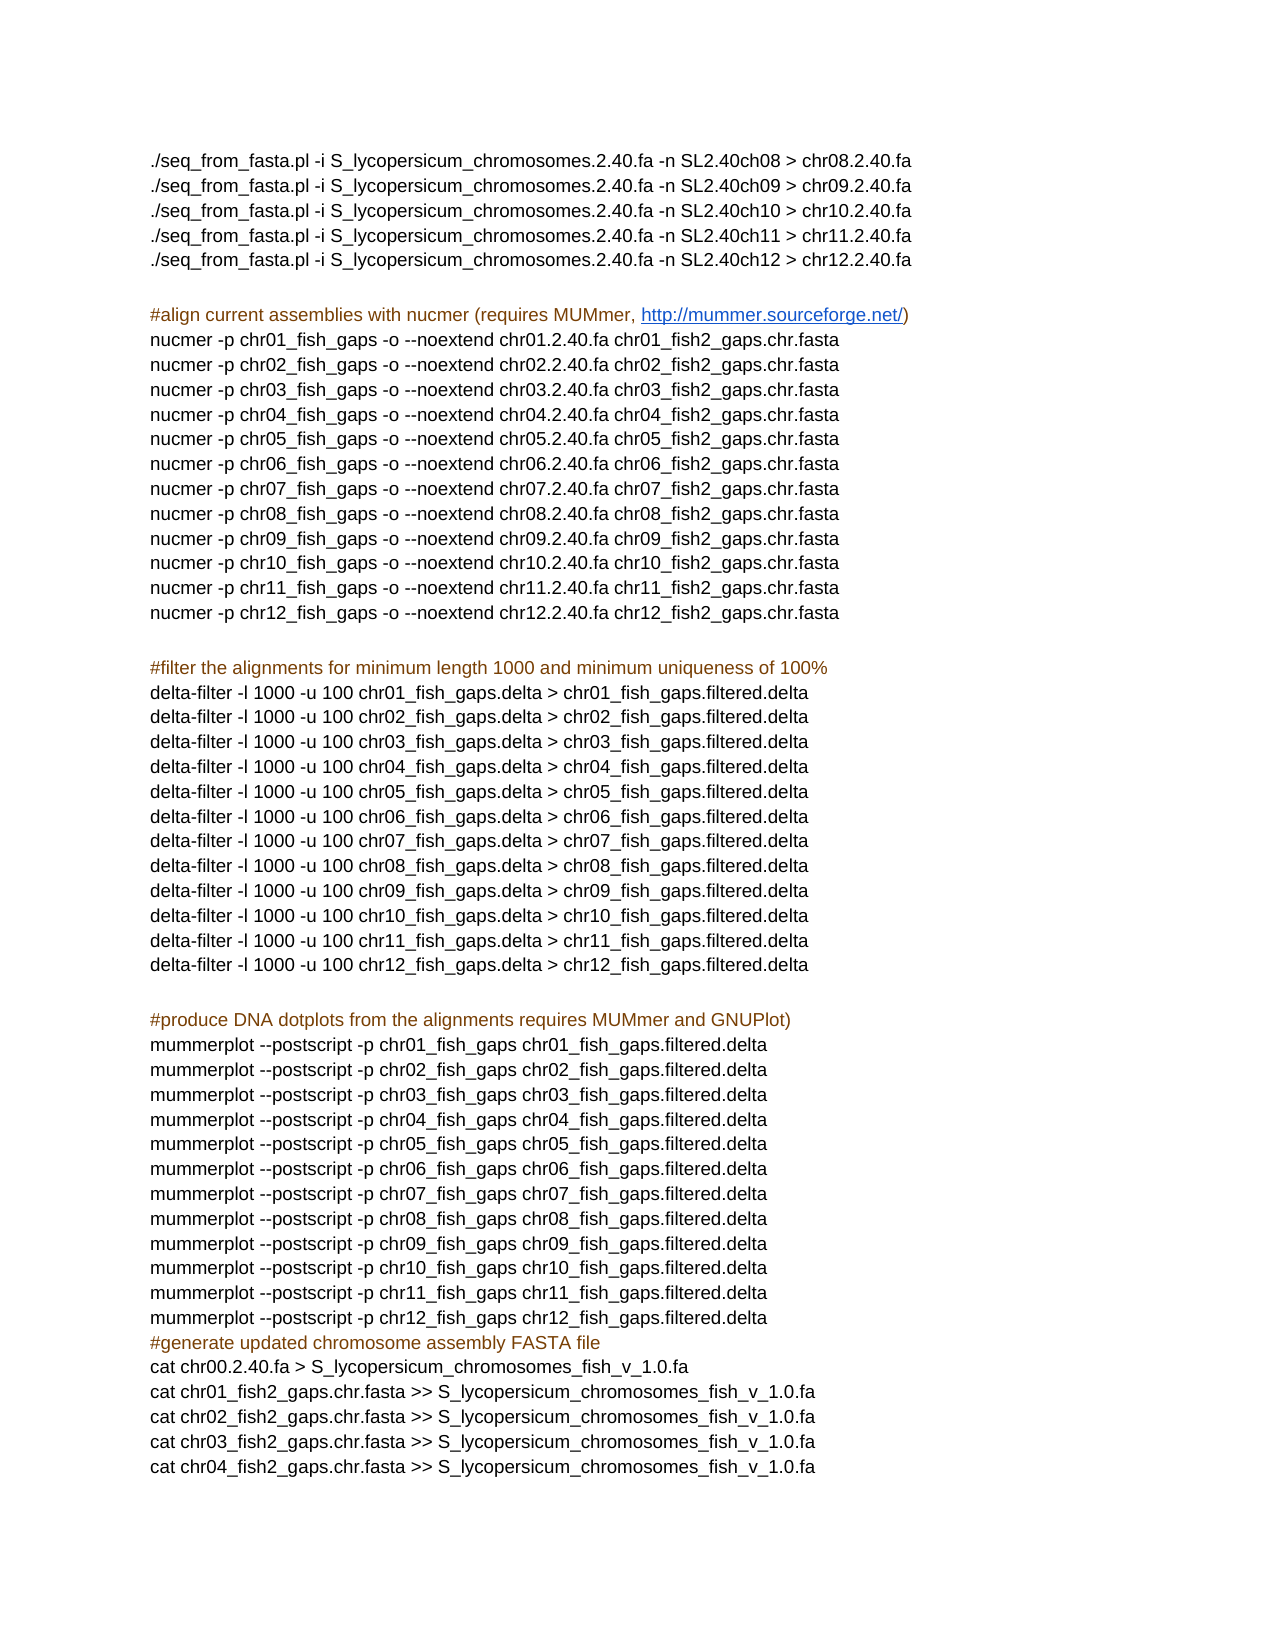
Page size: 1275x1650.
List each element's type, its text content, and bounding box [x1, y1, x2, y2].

text delta-filter -l 1000 -u 100 chr03_fish_gaps.delta > chr03_fish_gaps.filtered.delta [150, 731, 1125, 753]
text cat chr02_fish2_gaps.chr.fasta >> S_lycopersicum_chromosomes_fish_v_1.0.fa [150, 1406, 1125, 1427]
text cat chr04_fish2_gaps.chr.fasta >> S_lycopersicum_chromosomes_fish_v_1.0.fa [150, 1455, 1125, 1477]
text nucmer -p chr11_fish_gaps -o --noextend chr11.2.40.fa chr11_fish2_gaps.chr.fasta [150, 577, 1125, 598]
text mummerplot --postscript -p chr07_fish_gaps chr07_fish_gaps.filtered.delta [150, 1183, 1125, 1204]
text cat chr01_fish2_gaps.chr.fasta >> S_lycopersicum_chromosomes_fish_v_1.0.fa [150, 1381, 1125, 1403]
text mummerplot --postscript -p chr10_fish_gaps chr10_fish_gaps.filtered.delta [150, 1257, 1125, 1279]
text nucmer -p chr10_fish_gaps -o --noextend chr10.2.40.fa chr10_fish2_gaps.chr.fasta [150, 552, 1125, 574]
text delta-filter -l 1000 -u 100 chr09_fish_gaps.delta > chr09_fish_gaps.filtered.delta [150, 880, 1125, 901]
text mummerplot --postscript -p chr03_fish_gaps chr03_fish_gaps.filtered.delta [150, 1083, 1125, 1105]
text mummerplot --postscript -p chr06_fish_gaps chr06_fish_gaps.filtered.delta [150, 1158, 1125, 1179]
text delta-filter -l 1000 -u 100 chr10_fish_gaps.delta > chr10_fish_gaps.filtered.delta [150, 904, 1125, 926]
text nucmer -p chr03_fish_gaps -o --noextend chr03.2.40.fa chr03_fish2_gaps.chr.fasta [150, 378, 1125, 400]
text ./seq_from_fasta.pl -i S_lycopersicum_chromosomes.2.40.fa -n SL2.40ch09 > chr09.2.40.fa [150, 175, 1125, 196]
text nucmer -p chr02_fish_gaps -o --noextend chr02.2.40.fa chr02_fish2_gaps.chr.fasta [150, 354, 1125, 375]
text nucmer -p chr09_fish_gaps -o --noextend chr09.2.40.fa chr09_fish2_gaps.chr.fasta [150, 527, 1125, 549]
text nucmer -p chr05_fish_gaps -o --noextend chr05.2.40.fa chr05_fish2_gaps.chr.fasta [150, 428, 1125, 450]
text nucmer -p chr12_fish_gaps -o --noextend chr12.2.40.fa chr12_fish2_gaps.chr.fasta [150, 602, 1125, 623]
text mummerplot --postscript -p chr09_fish_gaps chr09_fish_gaps.filtered.delta [150, 1232, 1125, 1254]
text ./seq_from_fasta.pl -i S_lycopersicum_chromosomes.2.40.fa -n SL2.40ch08 > chr08.2.40.fa [150, 150, 1125, 172]
text #produce DNA dotplots from the alignments requires MUMmer and GNUPlot) [150, 1009, 1125, 1031]
text #filter the alignments for minimum length 1000 and minimum uniqueness of 100% [150, 657, 1125, 678]
text nucmer -p chr01_fish_gaps -o --noextend chr01.2.40.fa chr01_fish2_gaps.chr.fasta [150, 329, 1125, 351]
text ./seq_from_fasta.pl -i S_lycopersicum_chromosomes.2.40.fa -n SL2.40ch11 > chr11.2.40.fa [150, 224, 1125, 246]
text nucmer -p chr07_fish_gaps -o --noextend chr07.2.40.fa chr07_fish2_gaps.chr.fasta [150, 478, 1125, 499]
text mummerplot --postscript -p chr02_fish_gaps chr02_fish_gaps.filtered.delta [150, 1059, 1125, 1080]
text delta-filter -l 1000 -u 100 chr08_fish_gaps.delta > chr08_fish_gaps.filtered.delta [150, 855, 1125, 877]
text nucmer -p chr08_fish_gaps -o --noextend chr08.2.40.fa chr08_fish2_gaps.chr.fasta [150, 502, 1125, 524]
text nucmer -p chr06_fish_gaps -o --noextend chr06.2.40.fa chr06_fish2_gaps.chr.fasta [150, 453, 1125, 474]
text ./seq_from_fasta.pl -i S_lycopersicum_chromosomes.2.40.fa -n SL2.40ch10 > chr10.2.40.fa [150, 199, 1125, 221]
text cat chr00.2.40.fa > S_lycopersicum_chromosomes_fish_v_1.0.fa [150, 1356, 1125, 1378]
text delta-filter -l 1000 -u 100 chr01_fish_gaps.delta > chr01_fish_gaps.filtered.delta [150, 681, 1125, 703]
text nucmer -p chr04_fish_gaps -o --noextend chr04.2.40.fa chr04_fish2_gaps.chr.fasta [150, 403, 1125, 425]
text mummerplot --postscript -p chr01_fish_gaps chr01_fish_gaps.filtered.delta [150, 1034, 1125, 1056]
text mummerplot --postscript -p chr11_fish_gaps chr11_fish_gaps.filtered.delta [150, 1282, 1125, 1303]
text mummerplot --postscript -p chr04_fish_gaps chr04_fish_gaps.filtered.delta [150, 1108, 1125, 1130]
text ./seq_from_fasta.pl -i S_lycopersicum_chromosomes.2.40.fa -n SL2.40ch12 > chr12.2.40.fa [150, 249, 1125, 271]
text delta-filter -l 1000 -u 100 chr07_fish_gaps.delta > chr07_fish_gaps.filtered.delta [150, 830, 1125, 852]
text mummerplot --postscript -p chr12_fish_gaps chr12_fish_gaps.filtered.delta [150, 1307, 1125, 1328]
text #generate updated chromosome assembly FASTA file [150, 1331, 1125, 1353]
text delta-filter -l 1000 -u 100 chr06_fish_gaps.delta > chr06_fish_gaps.filtered.delta [150, 805, 1125, 827]
text mummerplot --postscript -p chr05_fish_gaps chr05_fish_gaps.filtered.delta [150, 1133, 1125, 1155]
text delta-filter -l 1000 -u 100 chr12_fish_gaps.delta > chr12_fish_gaps.filtered.delta [150, 954, 1125, 976]
text delta-filter -l 1000 -u 100 chr02_fish_gaps.delta > chr02_fish_gaps.filtered.delta [150, 706, 1125, 728]
text cat chr03_fish2_gaps.chr.fasta >> S_lycopersicum_chromosomes_fish_v_1.0.fa [150, 1431, 1125, 1452]
text delta-filter -l 1000 -u 100 chr05_fish_gaps.delta > chr05_fish_gaps.filtered.delta [150, 781, 1125, 802]
text mummerplot --postscript -p chr08_fish_gaps chr08_fish_gaps.filtered.delta [150, 1207, 1125, 1229]
text delta-filter -l 1000 -u 100 chr04_fish_gaps.delta > chr04_fish_gaps.filtered.delta [150, 756, 1125, 777]
text #align current assemblies with nucmer (requires MUMmer, http://mummer.sourceforge.net/) [150, 304, 1125, 326]
text delta-filter -l 1000 -u 100 chr11_fish_gaps.delta > chr11_fish_gaps.filtered.delta [150, 929, 1125, 951]
